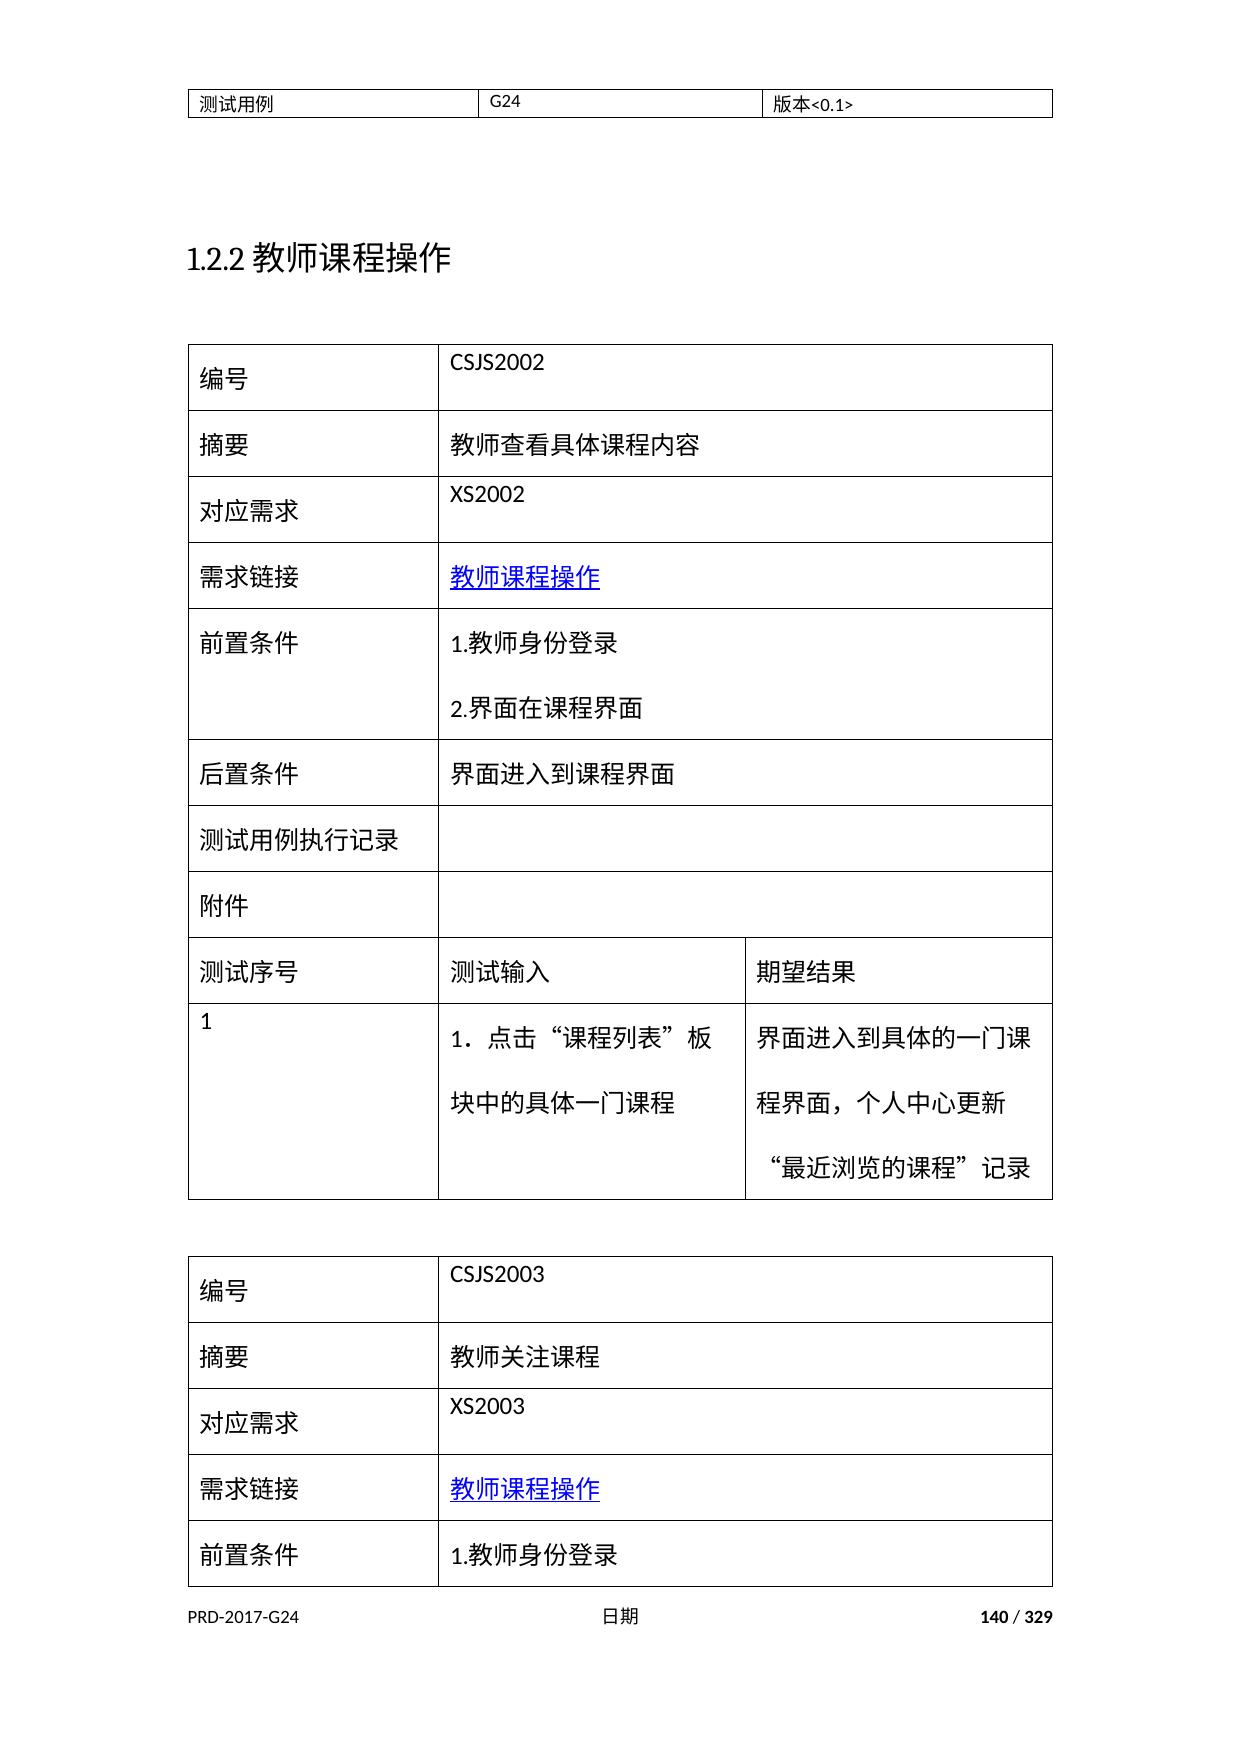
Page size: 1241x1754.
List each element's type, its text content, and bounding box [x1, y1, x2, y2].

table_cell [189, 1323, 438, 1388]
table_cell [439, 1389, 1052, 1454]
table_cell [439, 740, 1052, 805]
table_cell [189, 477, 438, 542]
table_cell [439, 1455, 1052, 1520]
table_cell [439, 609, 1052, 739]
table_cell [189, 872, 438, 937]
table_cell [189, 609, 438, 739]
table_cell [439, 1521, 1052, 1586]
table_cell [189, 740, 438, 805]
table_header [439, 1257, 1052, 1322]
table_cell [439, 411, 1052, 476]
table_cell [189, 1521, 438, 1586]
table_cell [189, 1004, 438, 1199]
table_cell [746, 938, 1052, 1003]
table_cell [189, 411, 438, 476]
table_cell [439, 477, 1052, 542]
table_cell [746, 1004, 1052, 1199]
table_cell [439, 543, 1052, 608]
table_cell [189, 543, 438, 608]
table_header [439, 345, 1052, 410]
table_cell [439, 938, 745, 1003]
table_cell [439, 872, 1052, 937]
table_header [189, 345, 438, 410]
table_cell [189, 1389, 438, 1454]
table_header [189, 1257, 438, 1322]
subtitle 1.2.2 教师课程操作 [187, 223, 1053, 288]
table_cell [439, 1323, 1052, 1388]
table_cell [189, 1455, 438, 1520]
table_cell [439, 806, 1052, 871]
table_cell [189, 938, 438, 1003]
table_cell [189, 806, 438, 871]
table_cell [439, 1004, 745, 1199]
